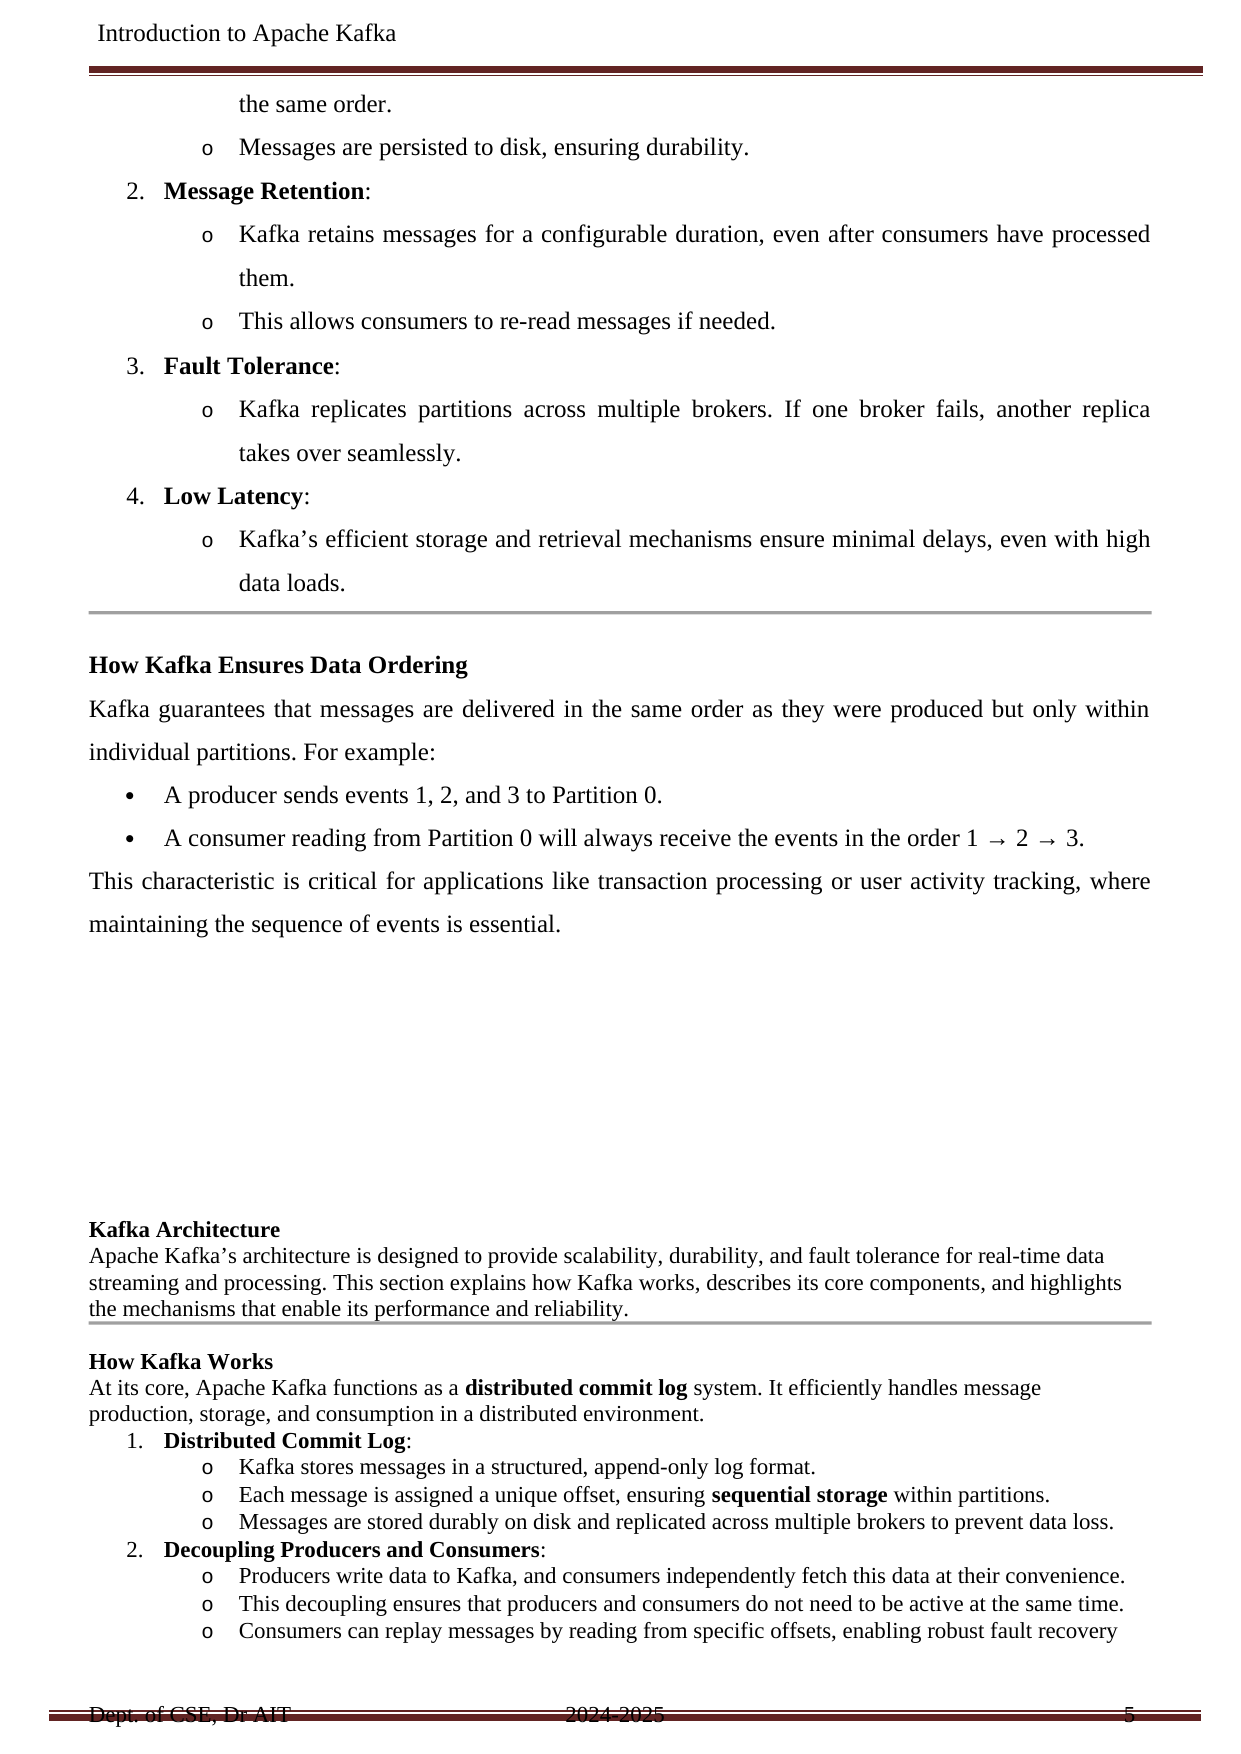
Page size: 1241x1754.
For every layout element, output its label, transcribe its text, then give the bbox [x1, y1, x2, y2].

list A producer sends events 1, 2, and 3 to Partition 0. [126, 780, 1152, 809]
list Messages are stored durably on disk and replicated across multiple brokers to prevent data loss. [201, 1508, 1152, 1536]
list Distributed Commit Log: [126, 1427, 1152, 1453]
text At its core, Apache Kafka functions as a distributed commit log system. It efficiently handles message production, storage, and consumption in a distributed environment. [89, 1374, 1152, 1427]
list This decoupling ensures that producers and consumers do not need to be active at the same time. [201, 1590, 1152, 1618]
text How Kafka Ensures Data Ordering [89, 651, 1152, 679]
list This allows consumers to re-read messages if needed. [201, 306, 1152, 336]
list Messages are persisted to disk, ensuring durability. [201, 132, 1152, 161]
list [201, 1618, 1152, 1645]
list Kafka stores messages in a structured, append-only log format. [201, 1453, 1152, 1481]
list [201, 89, 1152, 117]
text How Kafka Works [89, 1348, 1152, 1374]
list Kafka retains messages for a configurable duration, even after consumers have processed them. [201, 219, 1152, 292]
list Fault Tolerance: [126, 351, 1152, 379]
list Decoupling Producers and Consumers: [126, 1536, 1152, 1562]
list Low Latency: [126, 481, 1152, 510]
list Message Retention: [126, 176, 1152, 205]
text This characteristic is critical for applications like transaction processing or user activity tracking, where maintaining the sequence of events is essential. [89, 866, 1152, 938]
list Each message is assigned a unique offset, ensuring sequential storage within partitions. [201, 1481, 1152, 1508]
list Kafka’s efficient storage and retrieval mechanisms ensure minimal delays, even with high data loads. [201, 524, 1152, 597]
list Kafka replicates partitions across multiple brokers. If one broker fails, another replica takes over seamlessly. [201, 394, 1152, 467]
list A consumer reading from Partition 0 will always receive the events in the order 1 → 2 → 3. [126, 823, 1152, 852]
text Kafka guarantees that messages are delivered in the same order as they were produced but only within individual partitions. For example: [89, 694, 1152, 766]
text Kafka Architecture [89, 1216, 1152, 1242]
list Producers write data to Kafka, and consumers independently fetch this data at their convenience. [201, 1562, 1152, 1590]
text Apache Kafka’s architecture is designed to provide scalability, durability, and fault tolerance for real-time data streaming and processing. This section explains how Kafka works, describes its core components, and highlights the mechanisms that enable its performance and reliability. [89, 1242, 1152, 1321]
